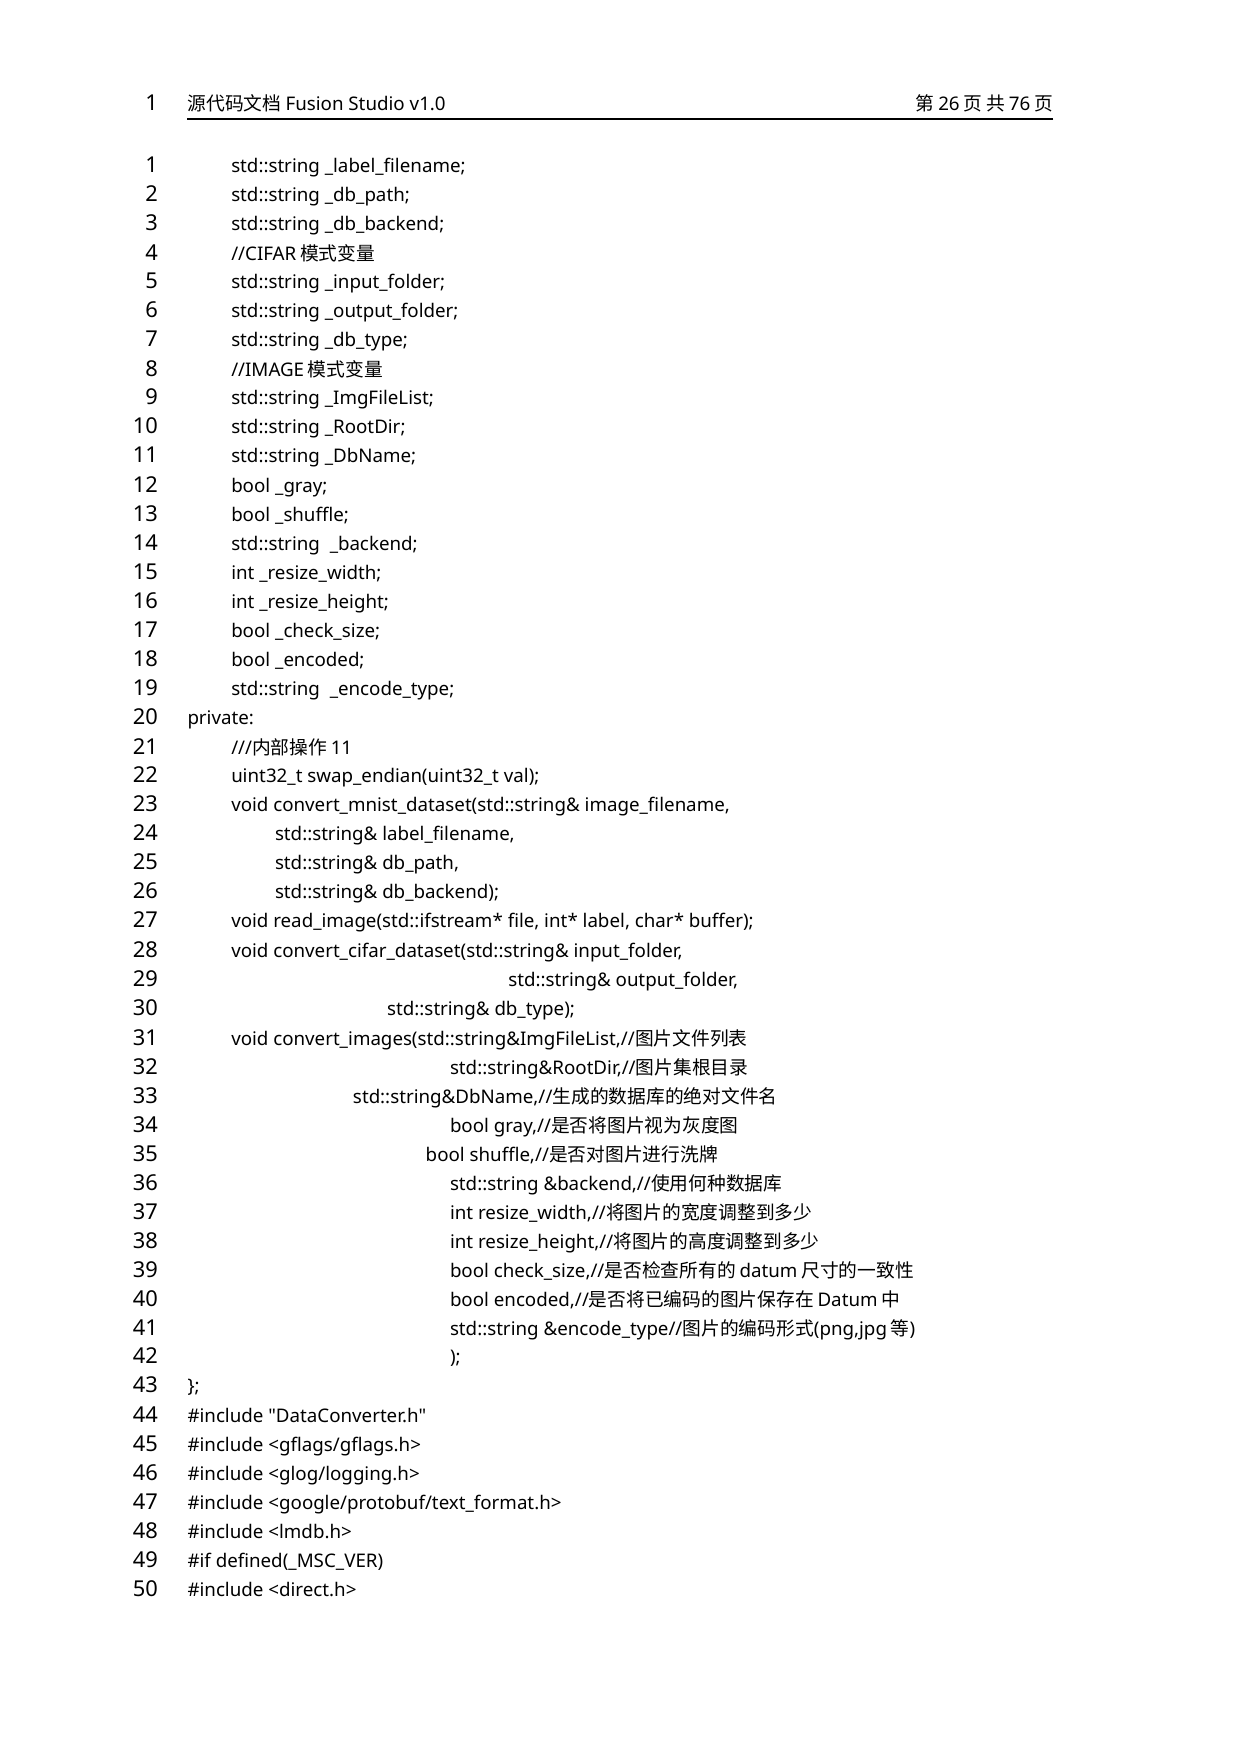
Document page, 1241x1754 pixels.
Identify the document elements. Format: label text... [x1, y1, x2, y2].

text std::string _db_backend; [187, 208, 1053, 238]
text ///内部操作11 [187, 732, 1053, 761]
text int _resize_height; [187, 586, 1053, 615]
text std::string _encode_type; [187, 673, 1053, 703]
text #include <glog/logging.h> [187, 1458, 1053, 1487]
text void convert_mnist_dataset(std::string& image_filename, [187, 790, 1053, 819]
text std::string &encode_type//图片的编码形式(png,jpg等) [187, 1313, 1053, 1342]
text bool _gray; [187, 470, 1053, 499]
text bool encoded,//是否将已编码的图片保存在Datum中 [187, 1284, 1053, 1313]
text bool _encoded; [187, 644, 1053, 673]
text #include <gflags/gflags.h> [187, 1429, 1053, 1458]
text std::string& db_backend); [187, 877, 1053, 906]
text std::string& output_folder, [187, 964, 1053, 993]
text #include <direct.h> [187, 1574, 1053, 1603]
text bool shuffle,//是否对图片进行洗牌 [187, 1138, 1053, 1168]
text void convert_images(std::string&ImgFileList,//图片文件列表 [187, 1022, 1053, 1051]
text int _resize_width; [187, 557, 1053, 586]
text std::string &backend,//使用何种数据库 [187, 1168, 1053, 1197]
text ); [187, 1342, 1053, 1371]
text uint32_t swap_endian(uint32_t val); [187, 761, 1053, 790]
text //IMAGE模式变量 [187, 354, 1053, 383]
text std::string&RootDir,//图片集根目录 [187, 1051, 1053, 1080]
text //CIFAR模式变量 [187, 238, 1053, 267]
text std::string _ImgFileList; [187, 383, 1053, 412]
text void convert_cifar_dataset(std::string& input_folder, [187, 935, 1053, 964]
text int resize_width,//将图片的宽度调整到多少 [187, 1197, 1053, 1226]
text std::string _output_folder; [187, 296, 1053, 325]
text std::string _db_path; [187, 179, 1053, 208]
text #if defined(_MSC_VER) [187, 1545, 1053, 1574]
text #include <google/protobuf/text_format.h> [187, 1487, 1053, 1516]
text std::string&DbName,//生成的数据库的绝对文件名 [187, 1080, 1053, 1109]
text bool gray,//是否将图片视为灰度图 [187, 1109, 1053, 1138]
text std::string& db_path, [187, 848, 1053, 877]
text std::string& db_type); [187, 993, 1053, 1022]
text #include <lmdb.h> [187, 1516, 1053, 1545]
text std::string _db_type; [187, 325, 1053, 354]
text std::string _RootDir; [187, 412, 1053, 441]
text }; [187, 1371, 1053, 1400]
text std::string& label_filename, [187, 819, 1053, 848]
text private: [187, 703, 1053, 732]
text std::string _label_filename; [187, 150, 1053, 179]
text std::string _input_folder; [187, 267, 1053, 296]
text bool _shuffle; [187, 499, 1053, 528]
text bool check_size,//是否检查所有的datum尺寸的一致性 [187, 1255, 1053, 1284]
text int resize_height,//将图片的高度调整到多少 [187, 1226, 1053, 1255]
text #include "DataConverter.h" [187, 1400, 1053, 1429]
text void read_image(std::ifstream* file, int* label, char* buffer); [187, 906, 1053, 935]
text std::string _DbName; [187, 441, 1053, 470]
text bool _check_size; [187, 615, 1053, 644]
text std::string _backend; [187, 528, 1053, 557]
